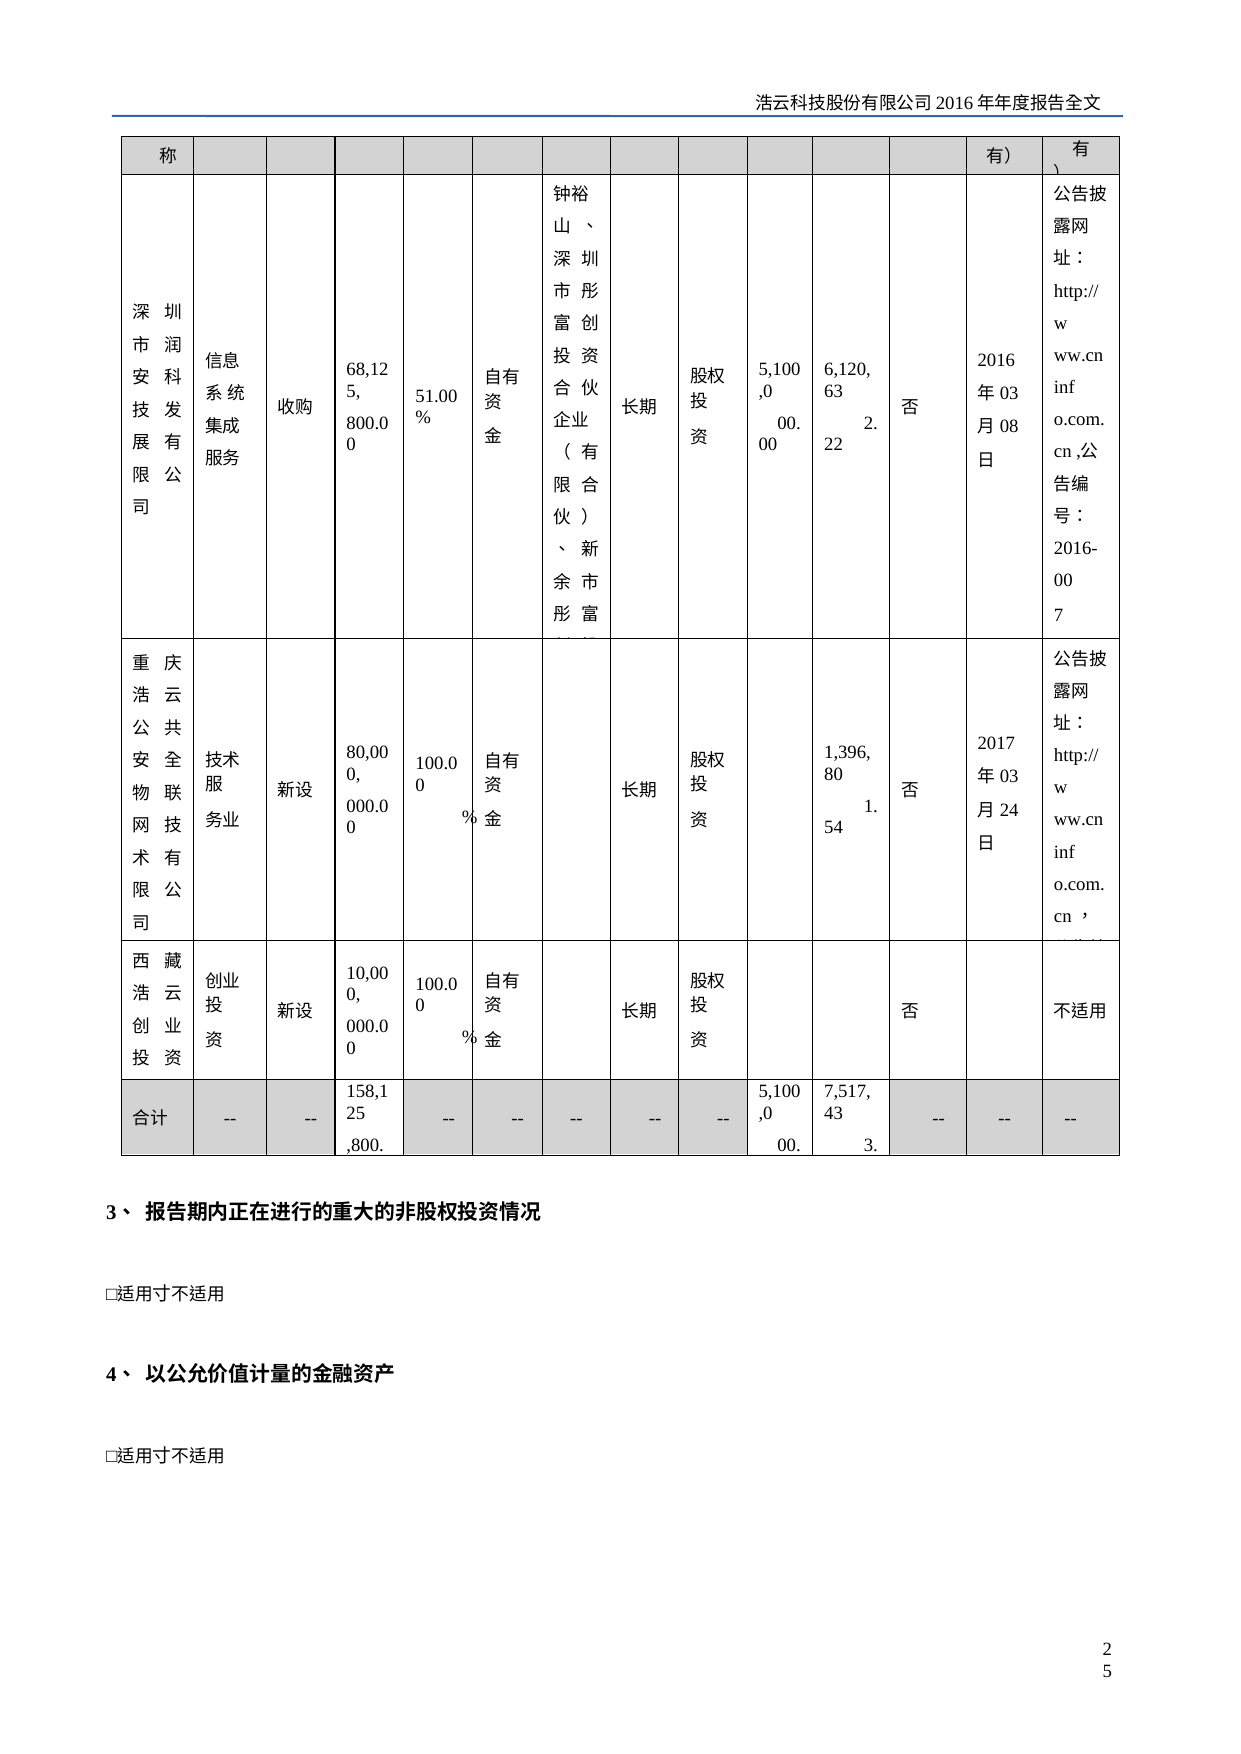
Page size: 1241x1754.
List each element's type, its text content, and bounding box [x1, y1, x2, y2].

table_header 有） [967, 137, 1042, 174]
table_cell 公告披 露网址： http://w ww.cninf o.com.cn ，公告编 号： 2016-00 9 [1043, 639, 1119, 940]
text □适用寸不适用 [106, 1280, 1134, 1305]
table_cell -- [967, 1080, 1042, 1154]
table_cell -- [267, 1080, 334, 1154]
table_cell -- [473, 1080, 542, 1154]
table_cell 5,100,0 00.00 [748, 175, 812, 638]
table_cell 重庆浩 云公共 安全物 联网技 术有限 公司 [122, 639, 193, 940]
table_cell 长期 [611, 941, 678, 1079]
table_cell 创业投 资 [194, 941, 266, 1079]
table_cell 2016 年 03 月 08 日 [967, 175, 1042, 638]
table_cell -- [611, 1080, 678, 1154]
table_header 称 [122, 137, 193, 174]
table_cell 158,125 ,800.00 [336, 1080, 403, 1154]
table_cell 钟裕 山、深 圳市彤 富创投 资合伙 企业 （有限 合伙）、 新余市 彤富创 投资合 伙企业 （有限 合伙） [543, 175, 610, 638]
table_cell 股权投 资 [679, 175, 747, 638]
table_cell 5,100,0 00.00 [748, 1080, 812, 1154]
table_cell [748, 639, 812, 940]
table_header [543, 137, 610, 174]
table_cell 信息系 统集成 服务 [194, 175, 266, 638]
table_cell 68,125, 800.00 [336, 175, 403, 638]
table_cell 公告披 露网址： http://w ww.cninf o.com.cn ,公告编 号： 2016-00 7 [1043, 175, 1119, 638]
table_cell 新设 [267, 639, 334, 940]
table_cell -- [1043, 1080, 1119, 1154]
table_cell -- [890, 1080, 966, 1154]
table_cell 新设 [267, 941, 334, 1079]
table_cell [748, 941, 812, 1079]
table_cell -- [543, 1080, 610, 1154]
table_cell -- [194, 1080, 266, 1154]
table_header [194, 137, 266, 174]
table_header [890, 137, 966, 174]
text 4、 以公允价值计量的金融资产 [106, 1359, 1134, 1388]
table_cell [967, 941, 1042, 1079]
table_cell [813, 941, 889, 1079]
table_header [611, 137, 678, 174]
table_cell 1,396,80 1.54 [813, 639, 889, 940]
table_header [404, 137, 472, 174]
table_cell 长期 [611, 175, 678, 638]
table_cell 80,000, 000.00 [336, 639, 403, 940]
table_cell [543, 639, 610, 940]
table_cell 深圳市 润安科 技发展 有限公 司 [122, 175, 193, 638]
table_header [267, 137, 334, 174]
table_header [473, 137, 542, 174]
table_cell 否 [890, 941, 966, 1079]
table_cell 100.00 % [404, 639, 472, 940]
table_cell 自有资 金 [473, 941, 542, 1079]
table_cell 自有资 金 [473, 175, 542, 638]
table_cell 自有资 金 [473, 639, 542, 940]
table_cell 股权投 资 [679, 639, 747, 940]
table_cell 否 [890, 175, 966, 638]
table_cell 长期 [611, 639, 678, 940]
table_header [679, 137, 747, 174]
table_cell 100.00 % [404, 941, 472, 1079]
table_header [813, 137, 889, 174]
table_cell 合计 [122, 1080, 193, 1154]
table_cell 西藏浩 云创业 投资有 限公司 [122, 941, 193, 1079]
table_cell 技术服 务业 [194, 639, 266, 940]
text 3、 报告期内正在进行的重大的非股权投资情况 [106, 1197, 1134, 1226]
table_cell -- [679, 1080, 747, 1154]
table_cell 51.00% [404, 175, 472, 638]
table_header 有） [1043, 137, 1119, 174]
table_cell 10,000, 000.00 [336, 941, 403, 1079]
table_cell 收购 [267, 175, 334, 638]
table_header [748, 137, 812, 174]
table_cell [543, 941, 610, 1079]
table_cell 否 [890, 639, 966, 940]
text □适用寸不适用 [106, 1442, 1134, 1468]
table_cell 6,120,63 2.22 [813, 175, 889, 638]
table_cell -- [404, 1080, 472, 1154]
table_cell 2017 年 03 月 24 日 [967, 639, 1042, 940]
table_cell 股权投 资 [679, 941, 747, 1079]
table_cell 不适用 [1043, 941, 1119, 1079]
table_header [336, 137, 403, 174]
table_cell 7,517,43 3.76 [813, 1080, 889, 1154]
